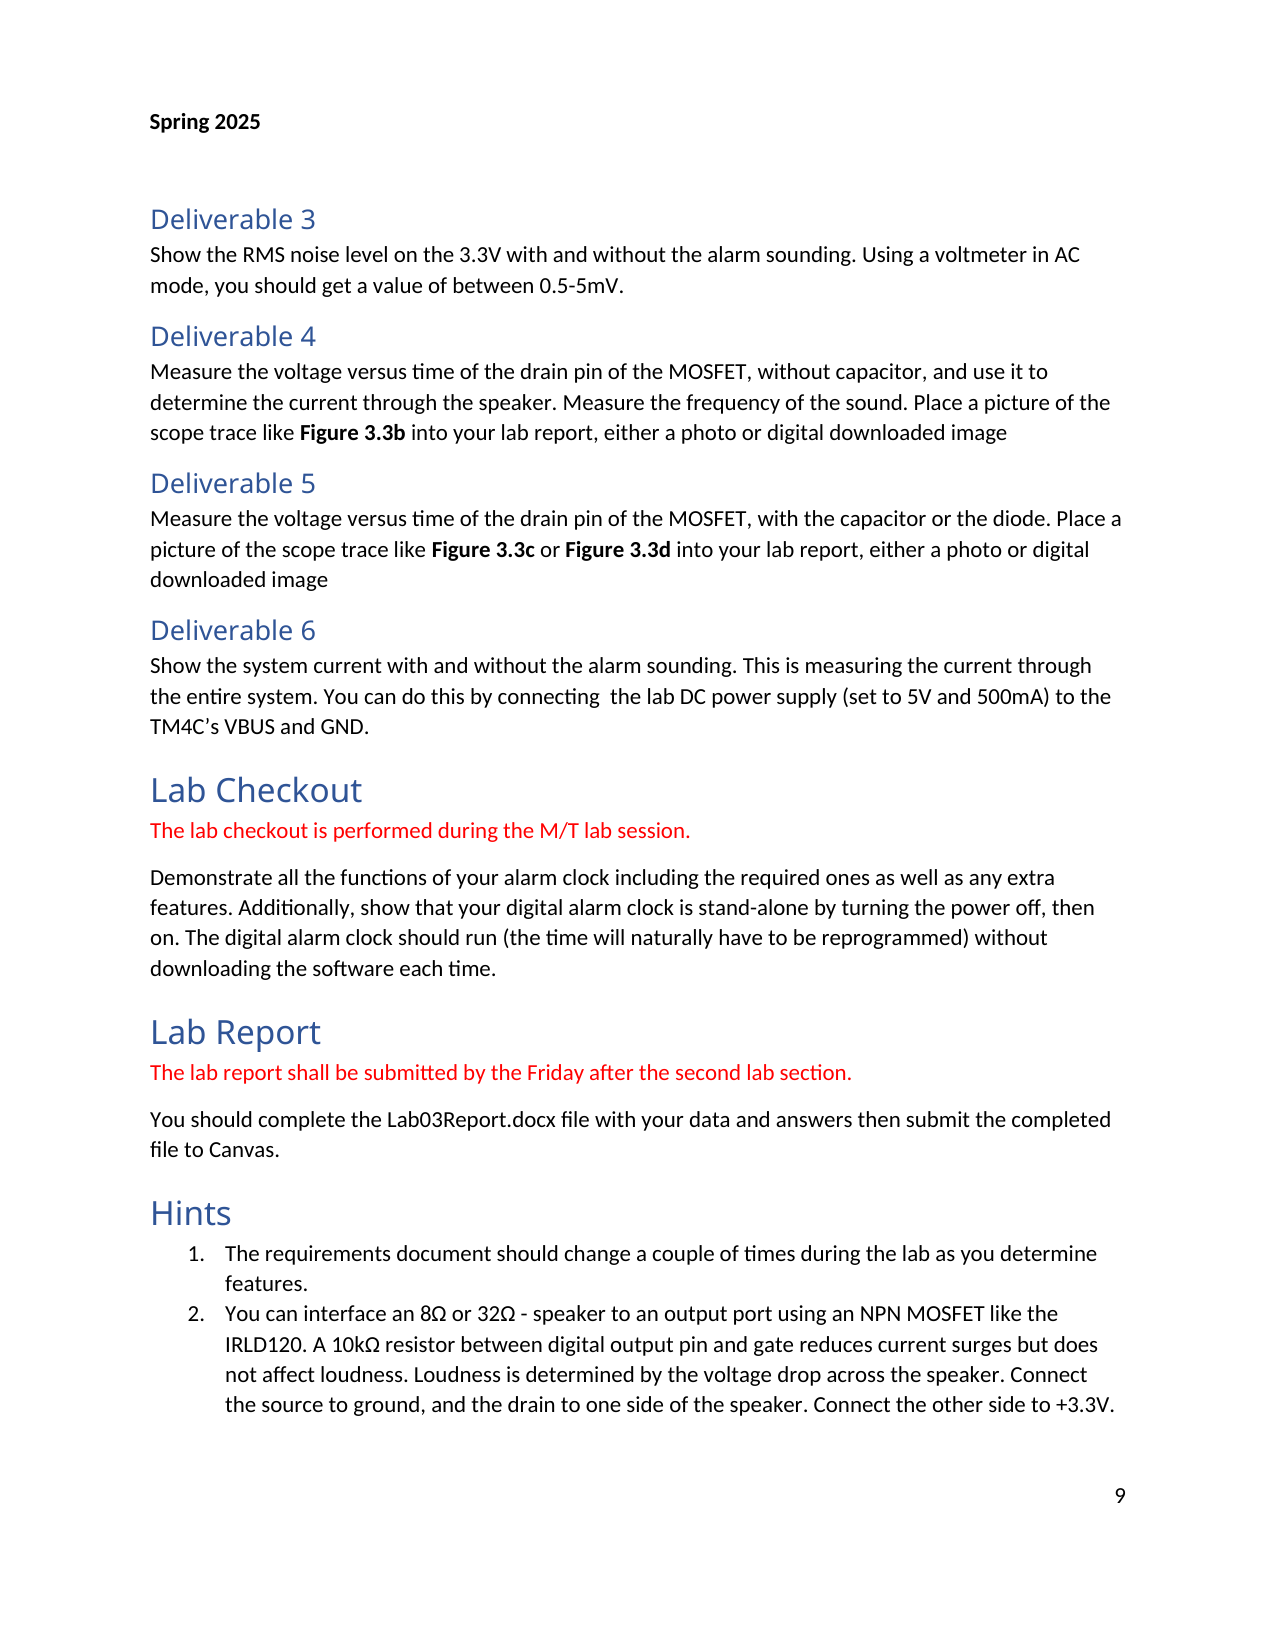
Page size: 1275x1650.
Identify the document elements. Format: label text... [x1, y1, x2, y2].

text Demonstrate all the functions of your alarm clock including the required ones as well as any extra features. Additionally, show that your digital alarm clock is stand-alone by turning the power off, then on. The digital alarm clock should run (the time will naturally have to be reprogrammed) without downloading the software each time. [150, 863, 1125, 982]
list The requirements document should change a couple of times during the lab as you determine features. [187, 1239, 1125, 1297]
text Show the system current with and without the alarm sounding. This is measuring the current through the entire system. You can do this by connecting the lab DC power supply (set to 5V and 500mA) to the TM4C’s VBUS and GND. [150, 652, 1125, 740]
text Show the RMS noise level on the 3.3V with and without the alarm sounding. Using a voltmeter in AC mode, you should get a value of between 0.5-5mV. [150, 241, 1125, 299]
subtitle Deliverable 5 [150, 465, 1125, 502]
text Measure the voltage versus time of the drain pin of the MOSFET, with the capacitor or the diode. Place a picture of the scope trace like Figure 3.3c or Figure 3.3d into your lab report, either a photo or digital downloaded image [150, 504, 1125, 593]
subtitle Deliverable 3 [150, 201, 1125, 238]
text You should complete the Lab03Report.docx file with your data and answers then submit the completed file to Canvas. [150, 1105, 1125, 1163]
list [187, 1299, 1125, 1418]
subtitle Lab Checkout [150, 767, 1125, 813]
text The lab checkout is performed during the M/T lab session. [150, 816, 1125, 844]
subtitle Lab Report [150, 1009, 1125, 1054]
subtitle Hints [150, 1190, 1125, 1236]
subtitle Deliverable 4 [150, 318, 1125, 354]
text The lab report shall be submitted by the Friday after the second lab section. [150, 1058, 1125, 1086]
text Measure the voltage versus time of the drain pin of the MOSFET, without capacitor, and use it to determine the current through the speaker. Measure the frequency of the sound. Place a picture of the scope trace like Figure 3.3b into your lab report, either a photo or digital downloaded image [150, 357, 1125, 446]
subtitle Deliverable 6 [150, 612, 1125, 649]
